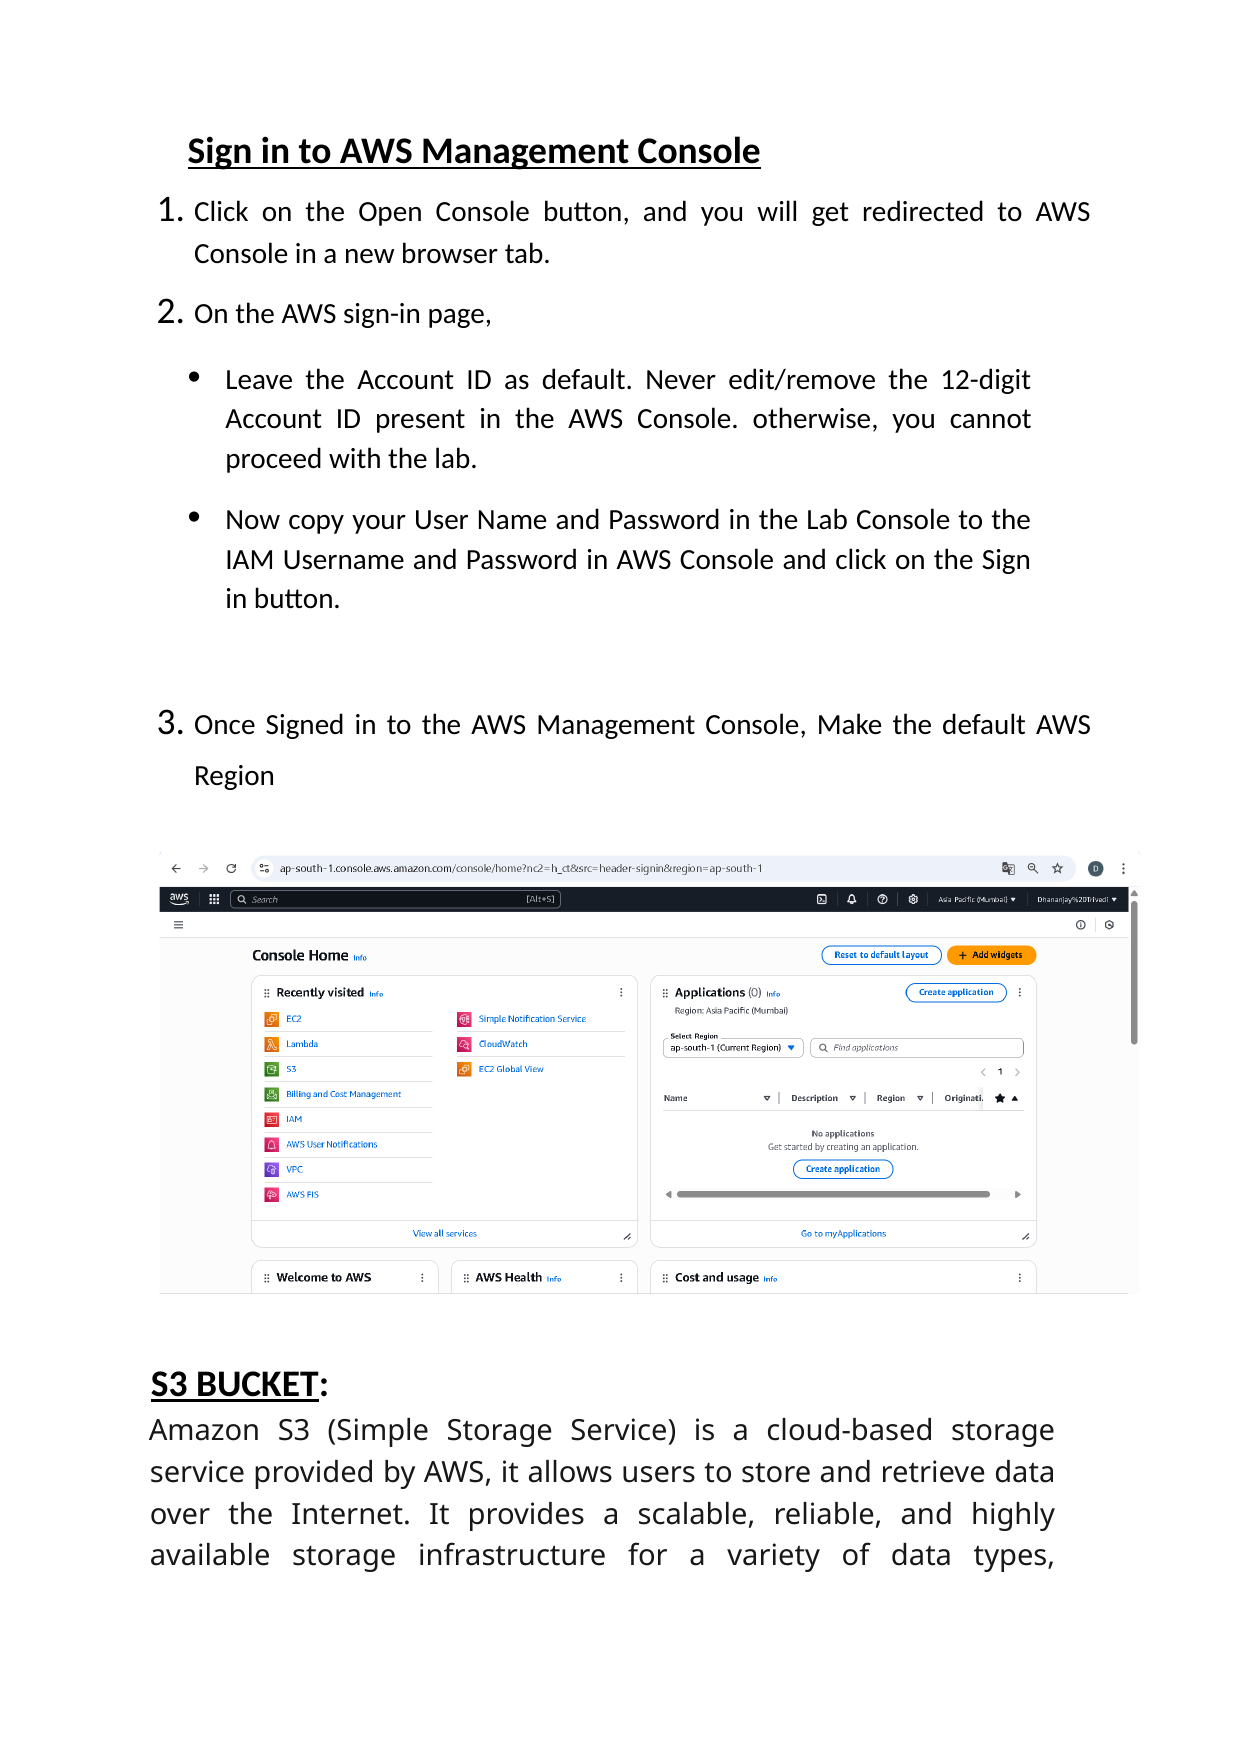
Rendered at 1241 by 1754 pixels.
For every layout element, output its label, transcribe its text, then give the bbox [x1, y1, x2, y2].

text Sign in to AWS Management Console [187, 127, 1129, 173]
list Leave the Account ID as default. Never edit/remove the 12-digit Account ID present in the AWS Console. otherwise, you cannot proceed with the lab. [187, 354, 1032, 475]
list Click on the Open Console button, and you will get redirected to AWS Console in a new browser tab. [156, 185, 1092, 270]
list On the AWS sign-in page, [156, 287, 1092, 333]
text S3 BUCKET: [151, 1360, 1129, 1406]
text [148, 1409, 1056, 1574]
list Now copy your User Name and Password in the Lab Console to the IAM Username and Password in AWS Console and click on the Sign in button. [187, 494, 1032, 616]
picture [159, 852, 1140, 1294]
list Once Signed in to the AWS Management Console, Make the default AWS Region [156, 698, 1092, 794]
